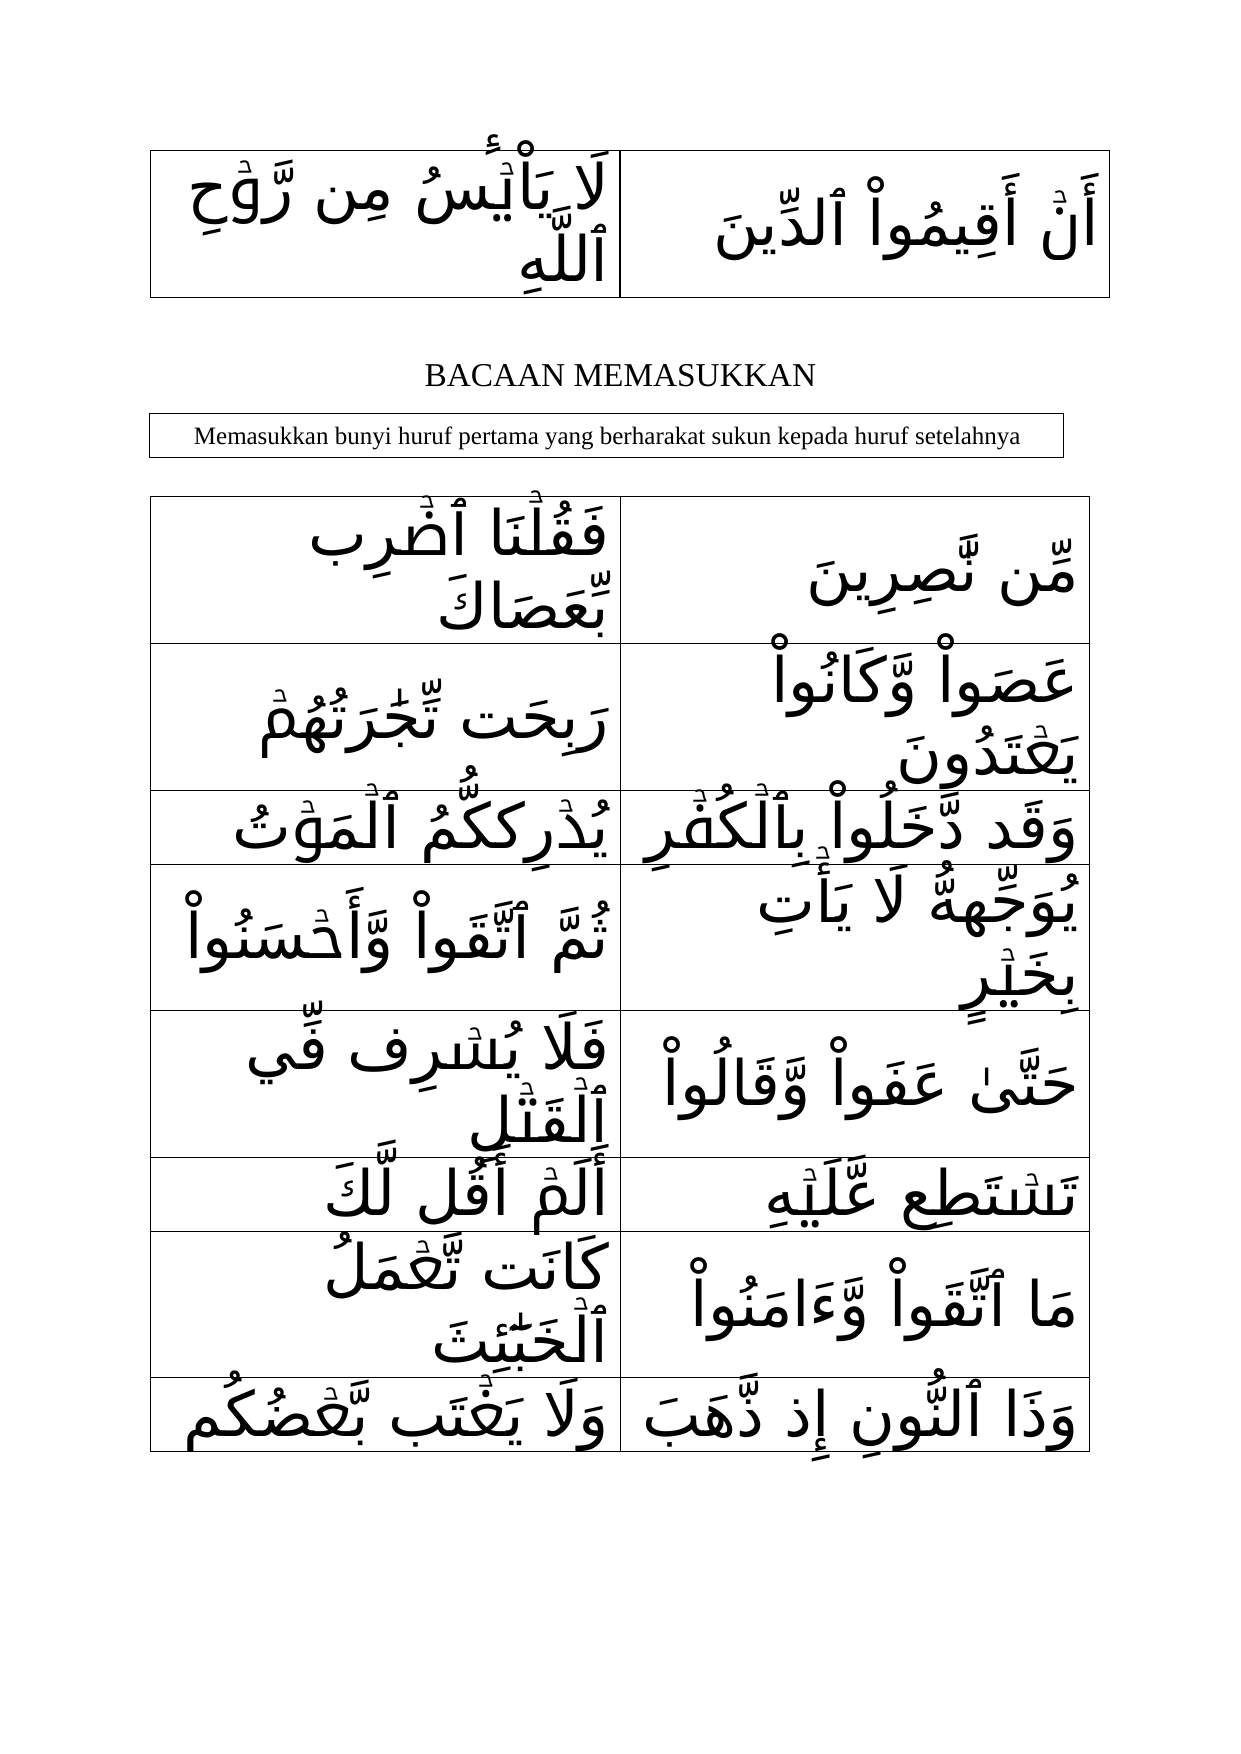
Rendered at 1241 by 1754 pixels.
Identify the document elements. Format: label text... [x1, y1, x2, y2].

table_cell تَسۡتَطِع عَّلَيۡهِ [621, 1158, 1089, 1231]
table_cell حَتَّىٰ عَفَواْ وَّقَالُواْ [621, 1011, 1089, 1157]
table_cell يُوَجِّههُّ لَا يَأۡتِ بِخَيۡرٍ [621, 865, 1089, 1010]
table_cell فَلَا يُسۡرِف فِّي ٱلۡقَتۡلِ [151, 1011, 620, 1157]
text BACAAN MEMASUKKAN [150, 356, 1090, 394]
table_cell وَلَا يَغۡتَب بَّعۡضُكُم [151, 1378, 620, 1451]
table_cell يُدۡرِككُّمُ ٱلۡمَوۡتُ [151, 791, 620, 863]
table_header فَقُلۡنَا ٱضۡرِب بِّعَصَاكَ [151, 497, 620, 643]
table_cell كَانَت تَّعۡمَلُ ٱلۡخَبَٰٓئِثَ [151, 1232, 620, 1377]
table_cell وَذَا ٱلنُّونِ إِذ ذَّهَبَ [621, 1378, 1089, 1451]
table_header مِّن نَّٰصِرِينَ [621, 497, 1089, 643]
table_cell مَا ٱتَّقَواْ وَّءَامَنُواْ [621, 1232, 1089, 1377]
table_cell عَصَواْ وَّكَانُواْ يَعۡتَدُونَ [621, 644, 1089, 789]
table_cell لَا يَاْيۡ‍َٔسُ مِن رَّوۡحِ ٱللَّهِ [151, 151, 619, 297]
table_cell وَقَد دَّخَلُواْ بِٱلۡكُفۡرِ [621, 791, 1089, 863]
table_cell أَنۡ أَقِيمُواْ ٱلدِّينَ [621, 151, 1109, 297]
table_cell رَبِحَت تِّجَٰرَتُهُمۡ [151, 644, 620, 789]
table_cell ثُمَّ ٱتَّقَواْ وَّأَحۡسَنُواْ [151, 865, 620, 1010]
table_cell أَلَمۡ أَقُل لَّكَ [151, 1158, 620, 1231]
